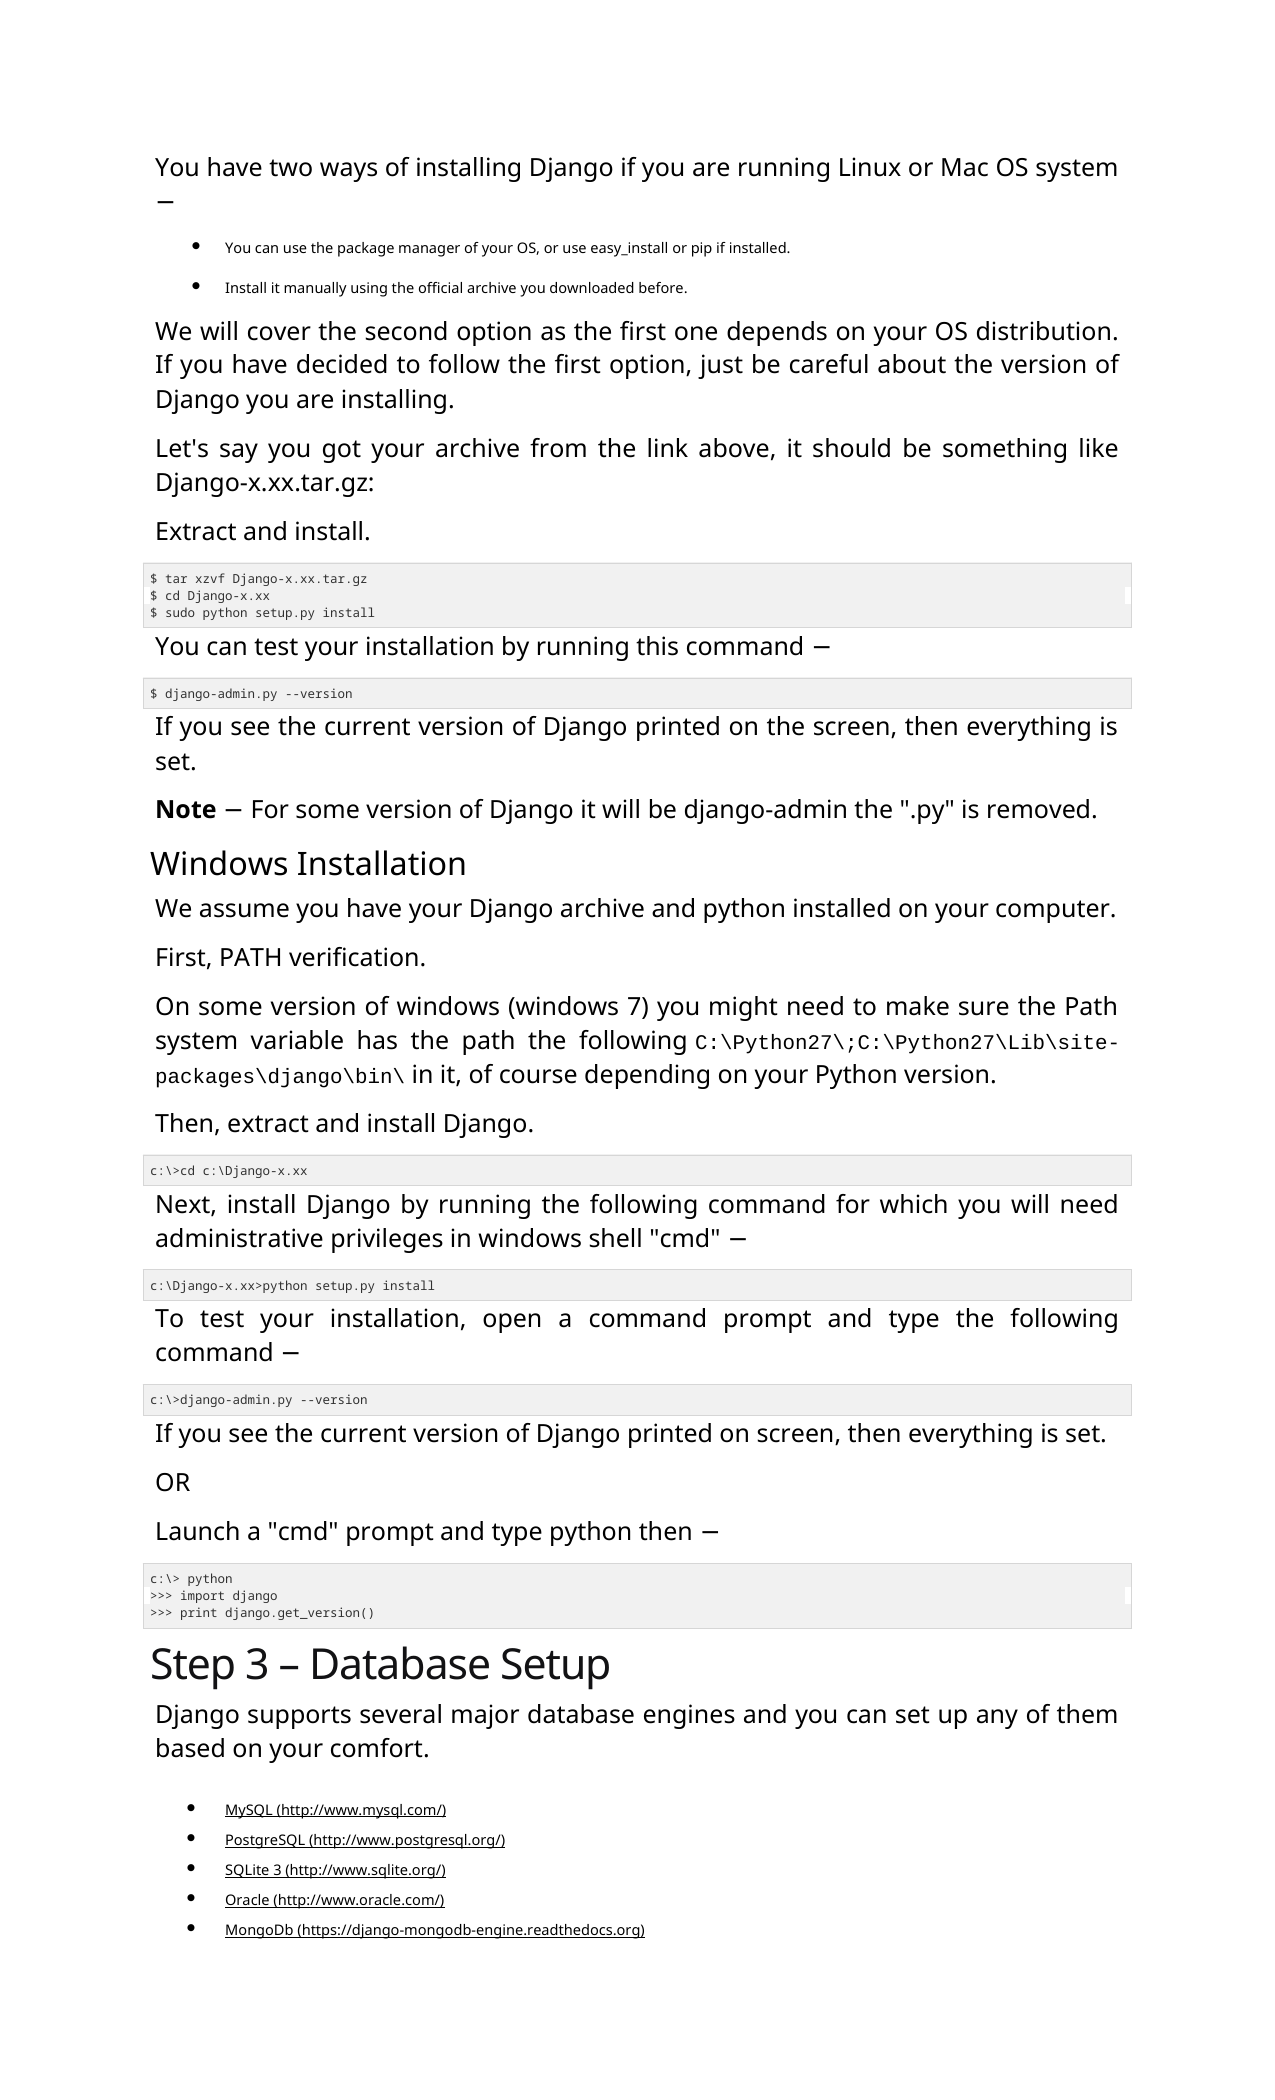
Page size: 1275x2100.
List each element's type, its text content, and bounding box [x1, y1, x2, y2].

text c:\>django-admin.py --version [144, 1385, 1131, 1415]
list Oracle (http://www.oracle.com/) [187, 1885, 1125, 1910]
list Install it manually using the official archive you downloaded before. [192, 273, 1120, 298]
text Let's say you got your archive from the link above, it should be something like Django-x.xx.tar.gz: [155, 430, 1120, 498]
text Note − For some version of Django it will be django-admin the ".py" is removed. [155, 792, 1120, 826]
text OR [155, 1465, 1120, 1499]
text $ tar xzvf Django-x.xx.tar.gz [144, 564, 1131, 587]
list PostgreSQL (http://www.postgresql.org/) [187, 1824, 1125, 1849]
text We will cover the second option as the first one depends on your OS distribution. If you have decided to follow the first option, just be careful about the version of Django you are installing. [155, 313, 1120, 415]
text We assume you have your Django archive and python installed on your computer. [155, 890, 1120, 924]
list MySQL (http://www.mysql.com/) [187, 1794, 1125, 1819]
text c:\Django-x.xx>python setup.py install [144, 1270, 1131, 1300]
list You can use the package manager of your OS, or use easy_install or pip if installed. [192, 233, 1120, 258]
text c:\> python [144, 1564, 1131, 1587]
text >>> print django.get_version() [144, 1597, 1131, 1628]
text Launch a "cmd" prompt and type python then − [155, 1514, 1120, 1548]
text Step 3 – Database Setup [150, 1634, 1120, 1692]
text If you see the current version of Django printed on screen, then everything is set. [155, 1416, 1120, 1450]
text Django supports several major database engines and you can set up any of them based on your comfort. [155, 1697, 1120, 1765]
text Next, install Django by running the following command for which you will need administrative privileges in windows shell "cmd" − [155, 1186, 1120, 1254]
text $ django-admin.py --version [144, 679, 1131, 708]
text Extract and install. [155, 513, 1120, 547]
text $ sudo python setup.py install [144, 597, 1131, 627]
list MongoDb (https://django-mongodb-engine.readthedocs.org) [187, 1915, 1125, 1940]
text To test your installation, open a command prompt and type the following command − [155, 1301, 1120, 1369]
text You can test your installation by running this command − [155, 628, 1120, 662]
text Windows Installation [150, 841, 1120, 885]
text c:\>cd c:\Django-x.xx [144, 1156, 1131, 1185]
text You have two ways of installing Django if you are running Linux or Mac OS system − [155, 150, 1120, 218]
text First, PATH verification. [155, 939, 1120, 973]
list SQLite 3 (http://www.sqlite.org/) [187, 1855, 1125, 1880]
text If you see the current version of Django printed on the screen, then everything is set. [155, 709, 1120, 777]
text Then, extract and install Django. [155, 1106, 1120, 1139]
text On some version of windows (windows 7) you might need to make sure the Path system variable has the path the following C:\Python27\;C:\Python27\Lib\site-packages\django\bin\ in it, of course depending on your Python version. [155, 988, 1120, 1091]
